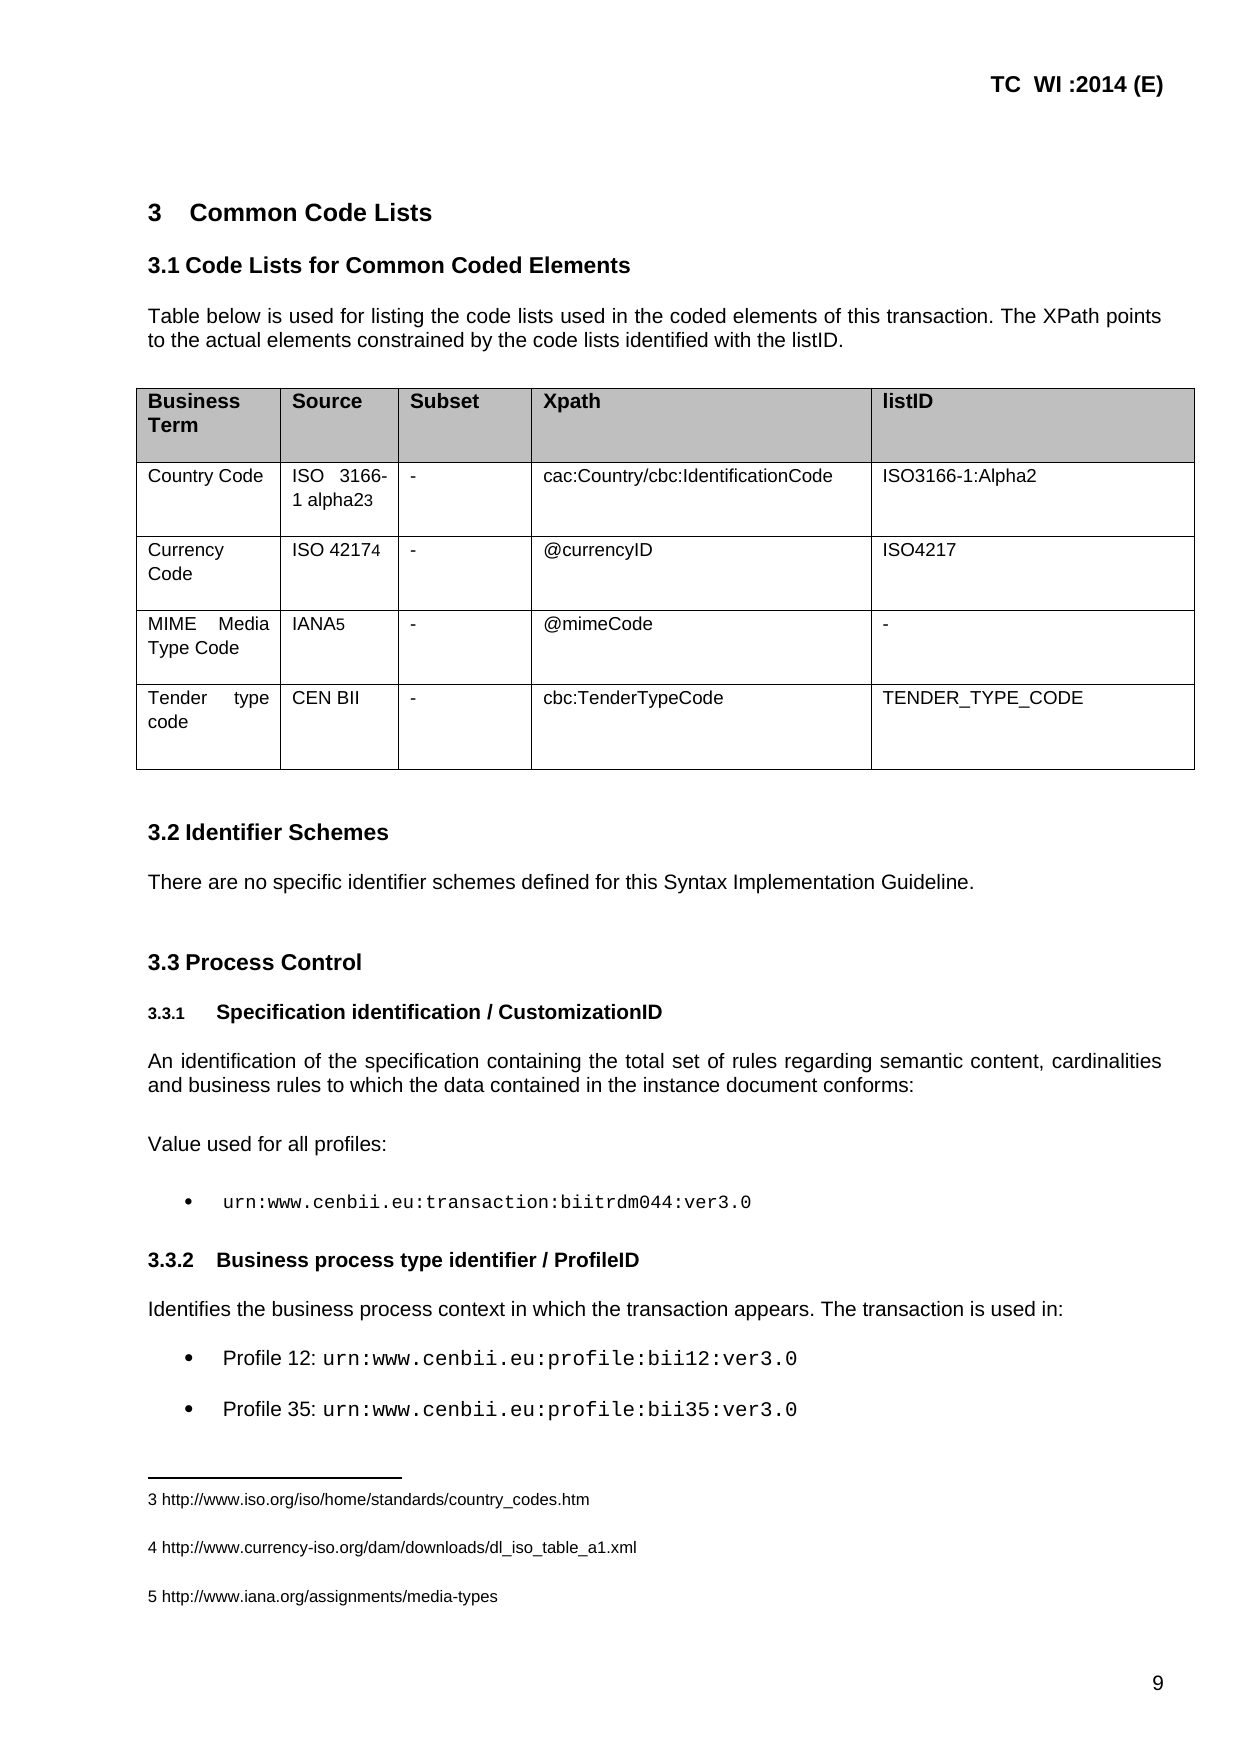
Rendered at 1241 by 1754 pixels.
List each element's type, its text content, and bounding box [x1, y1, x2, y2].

table_cell Country Code [137, 463, 280, 536]
table_cell ISO 4217 [281, 537, 398, 610]
table_header Business Term [137, 389, 280, 462]
table_cell TENDER_TYPE_CODE [872, 685, 1194, 769]
subtitle Code Lists for Common Coded Elements [148, 252, 1163, 278]
text Table below is used for listing the code lists used in the coded elements of this transaction. The XPath points to the actual elements constrained by the code lists identified with the listID. [148, 303, 1163, 351]
table_cell IANA [281, 611, 398, 684]
table_cell - [399, 537, 531, 610]
table_cell CEN BII [281, 685, 398, 769]
table_cell - [399, 685, 531, 769]
table_header listID [872, 389, 1194, 462]
subtitle Business process type identifier / ProfileID [148, 1248, 1163, 1272]
table_cell ISO3166-1:Alpha2 [872, 463, 1194, 536]
text Value used for all profiles: [148, 1132, 1163, 1156]
list Profile 35: urn:www.cenbii.eu:profile:bii35:ver3.0 [185, 1397, 1163, 1423]
text Identifies the business process context in which the transaction appears. The transaction is used in: [148, 1297, 1163, 1321]
table_header Source [281, 389, 398, 462]
table_cell - [399, 463, 531, 536]
text An identification of the specification containing the total set of rules regarding semantic content, cardinalities and business rules to which the data contained in the instance document conforms: [148, 1049, 1163, 1097]
subtitle Identifier Schemes [148, 819, 1163, 845]
table_cell cac:Country/cbc:IdentificationCode [532, 463, 871, 536]
table_cell Tender type code [137, 685, 280, 769]
table_cell cbc:TenderTypeCode [532, 685, 871, 769]
table_cell ISO 3166-1 alpha2 [281, 463, 398, 536]
table_cell Currency Code [137, 537, 280, 610]
list urn:www.cenbii.eu:transaction:biitrdm044:ver3.0 [185, 1192, 1163, 1214]
table_cell MIME Media Type Code [137, 611, 280, 684]
table_header Xpath [532, 389, 871, 462]
list Profile 12: urn:www.cenbii.eu:profile:bii12:ver3.0 [185, 1346, 1163, 1372]
subtitle Common Code Lists [148, 199, 1163, 227]
table_cell - [399, 611, 531, 684]
table_header Subset [399, 389, 531, 462]
text There are no specific identifier schemes defined for this Syntax Implementation Guideline. [148, 870, 1163, 894]
table_cell @mimeCode [532, 611, 871, 684]
subtitle Process Control [148, 949, 1163, 975]
table_cell @currencyID [532, 537, 871, 610]
table_cell - [872, 611, 1194, 684]
subtitle Specification identification / CustomizationID [148, 1000, 1163, 1024]
table_cell ISO4217 [872, 537, 1194, 610]
